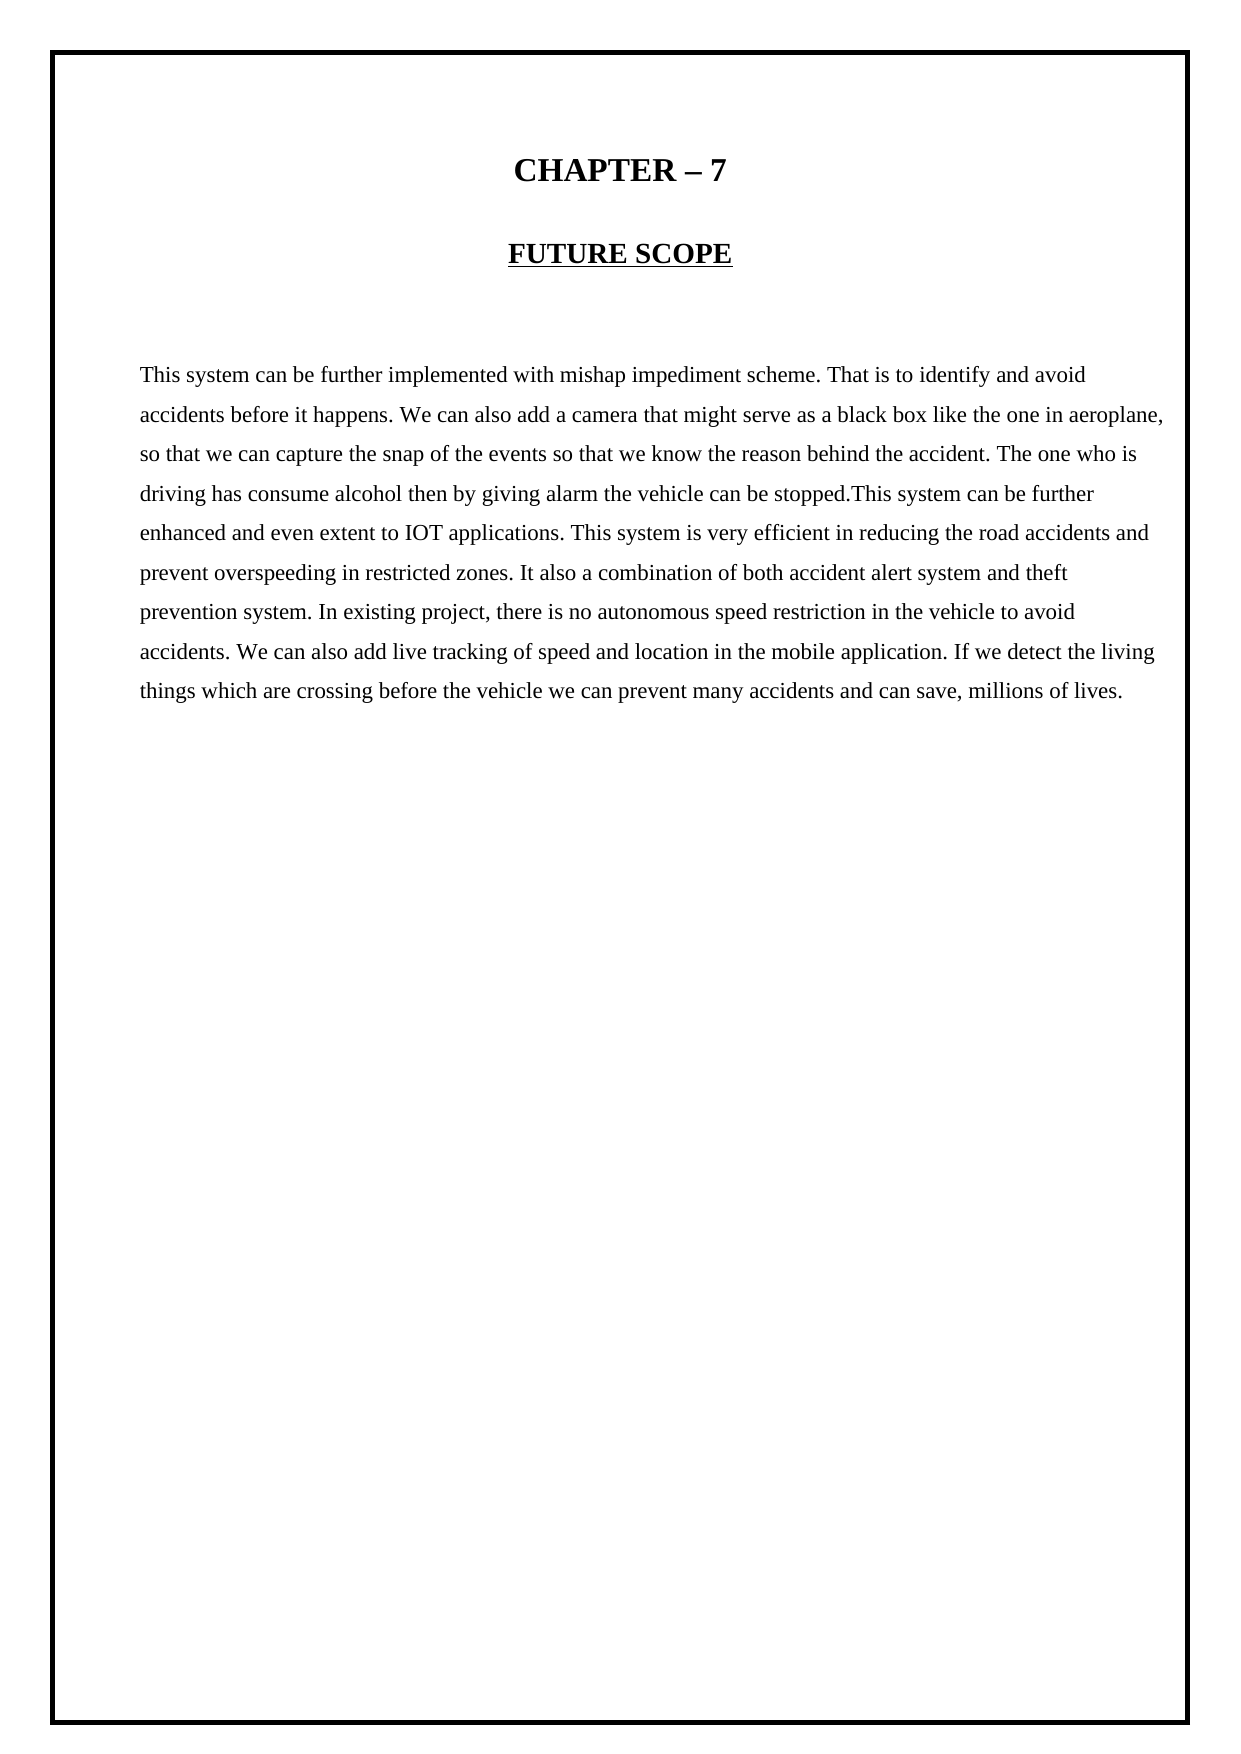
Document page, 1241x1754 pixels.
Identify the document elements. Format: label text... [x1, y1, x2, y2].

subtitle FUTURE SCOPE [426, 237, 814, 270]
subtitle CHAPTER – 7 [426, 151, 814, 189]
text This system can be further implemented with mishap impediment scheme. That is to identify and avoid accidents before it happens. We can also add a camera that might serve as a black box like the one in aeroplane, so that we can capture the snap of the events so that we know the reason behind the accident. The one who is driving has consume alcohol then by giving alarm the vehicle can be stopped.This system can be further enhanced and even extent to IOT applications. This system is very efficient in reducing the road accidents and prevent overspeeding in restricted zones. It also a combination of both accident alert system and theft prevention system. In existing project, there is no autonomous speed restriction in the vehicle to avoid accidents. We can also add live tracking of speed and location in the mobile application. If we detect the living things which are crossing before the vehicle we can prevent many accidents and can save, millions of lives. [139, 361, 1171, 703]
